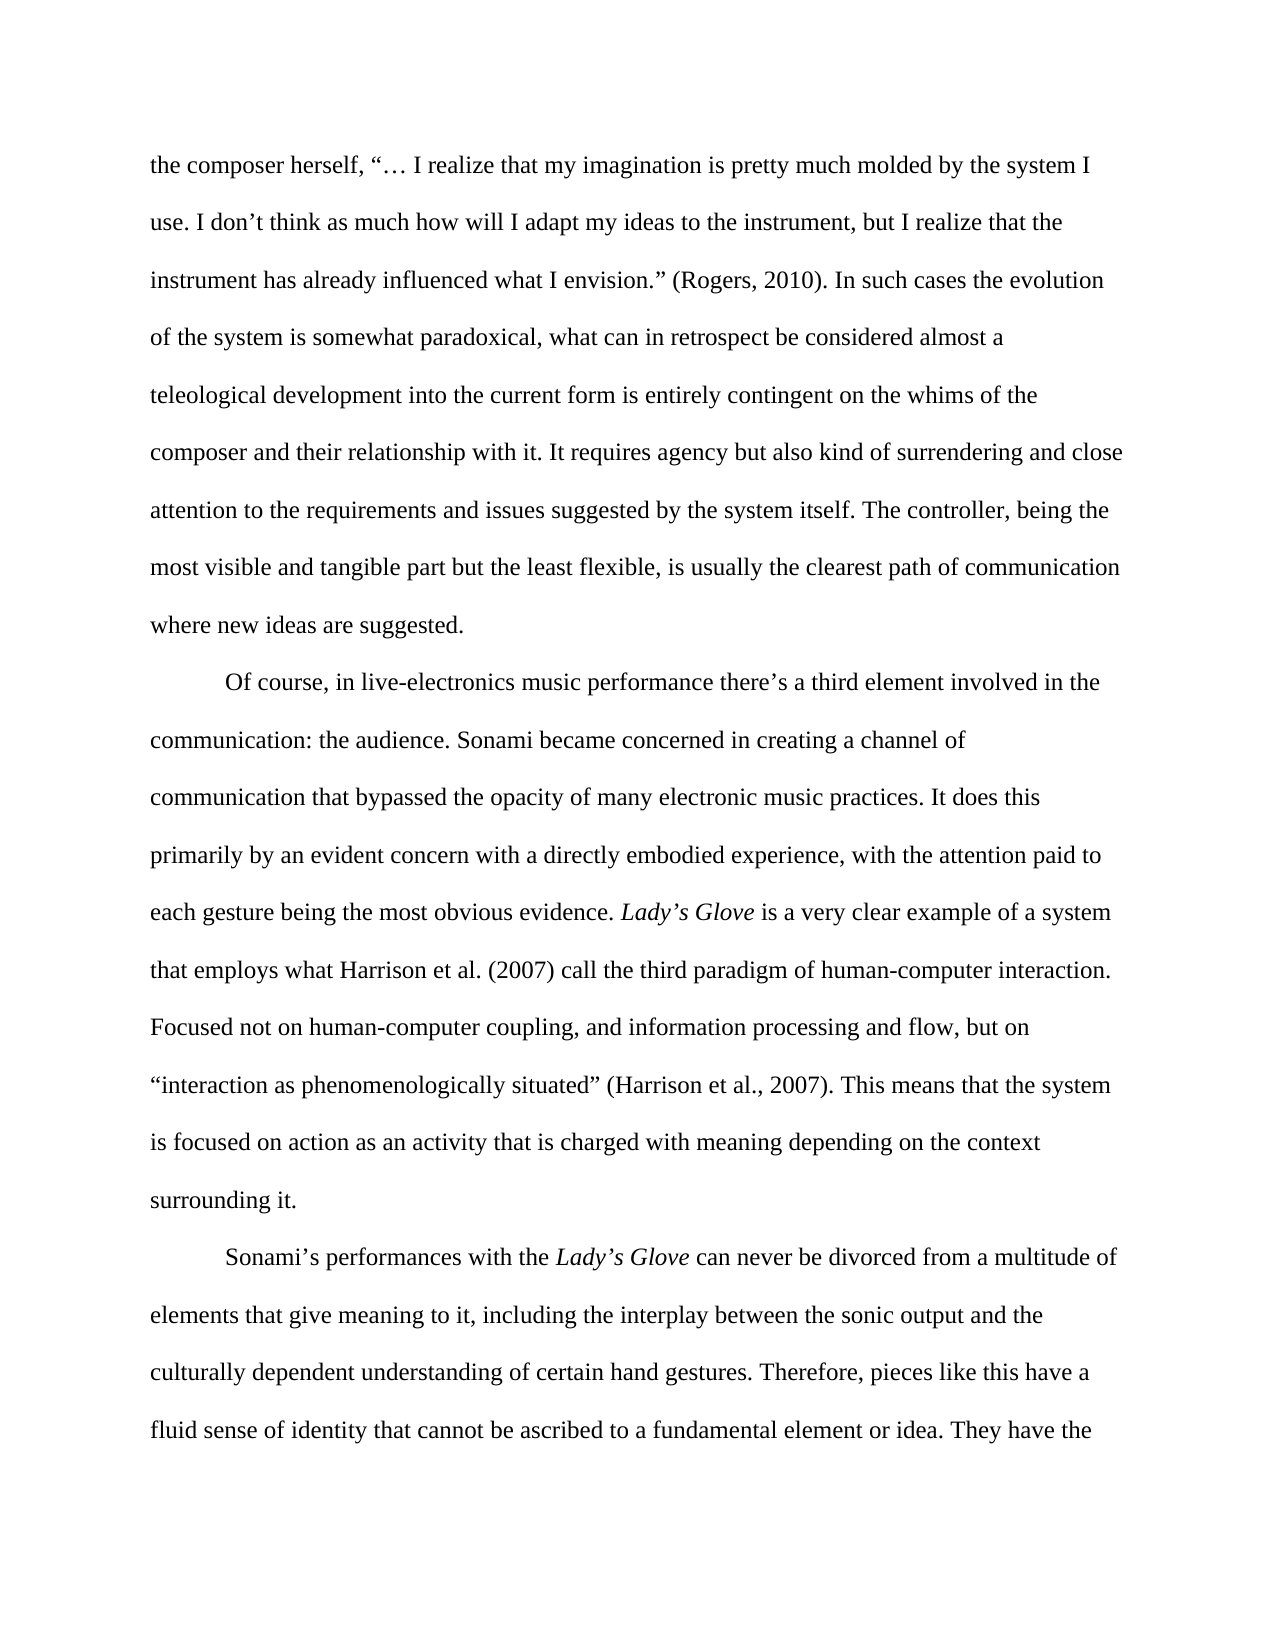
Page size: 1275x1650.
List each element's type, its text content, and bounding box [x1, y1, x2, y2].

text Of course, in live-electronics music performance there’s a third element involved in the communication: the audience. Sonami became concerned in creating a channel of communication that bypassed the opacity of many electronic music practices. It does this primarily by an evident concern with a directly embodied experience, with the attention paid to each gesture being the most obvious evidence. Lady’s Glove is a very clear example of a system that employs what Harrison et al. (2007) call the third paradigm of human-computer interaction. Focused not on human-computer coupling, and information processing and flow, but on “interaction as phenomenologically situated” (Harrison et al., 2007). This means that the system is focused on action as an activity that is charged with meaning depending on the context surrounding it. [150, 667, 1125, 1214]
